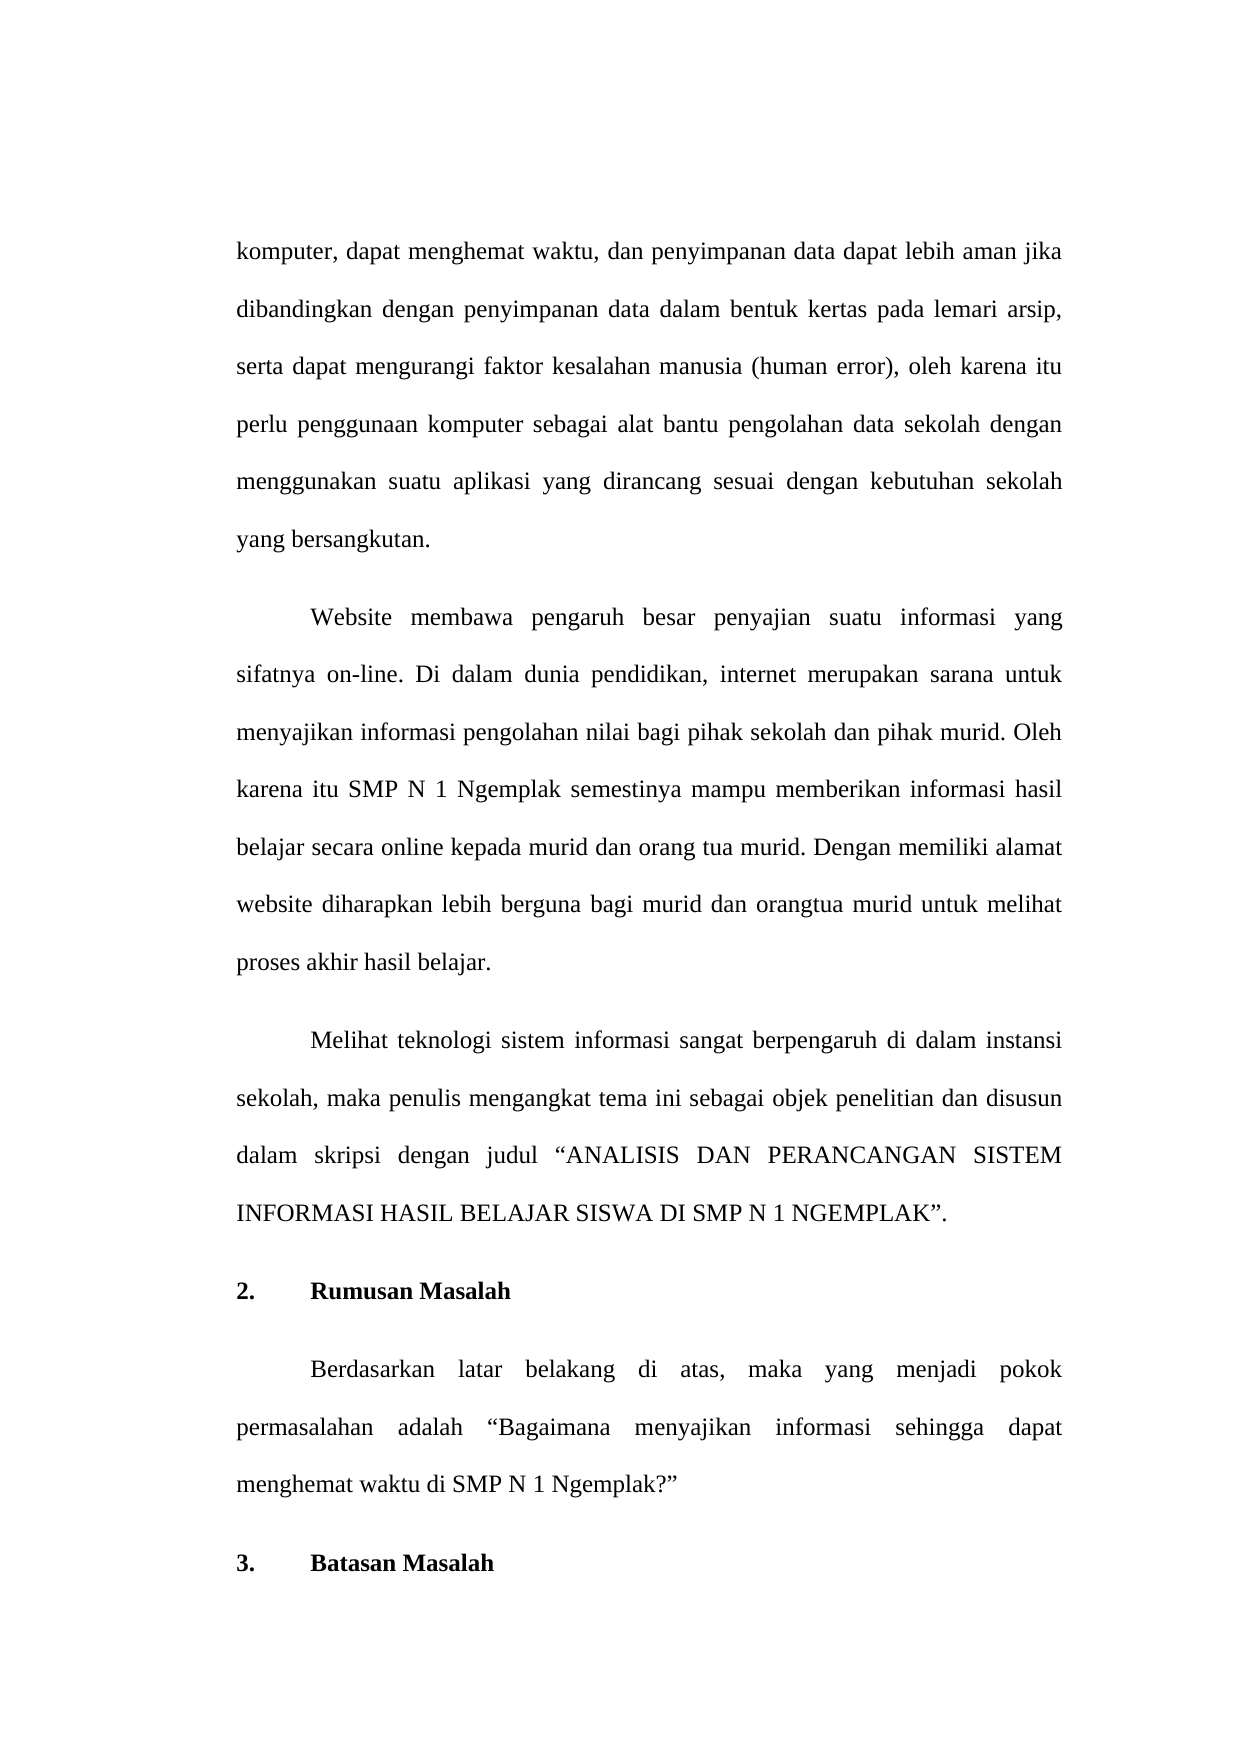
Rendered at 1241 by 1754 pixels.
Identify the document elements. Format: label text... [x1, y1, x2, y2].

text Melihat teknologi sistem informasi sangat berpengaruh di dalam instansi sekolah, maka penulis mengangkat tema ini sebagai objek penelitian dan disusun dalam skripsi dengan judul “ANALISIS DAN PERANCANGAN SISTEM INFORMASI HASIL BELAJAR SISWA DI SMP N 1 NGEMPLAK”. [236, 1025, 1063, 1227]
list Batasan Masalah [236, 1548, 1063, 1577]
text Berdasarkan latar belakang di atas, maka yang menjadi pokok permasalahan adalah “Bagaimana menyajikan informasi sehingga dapat menghemat waktu di SMP N 1 Ngemplak?” [236, 1354, 1063, 1498]
list Rumusan Masalah [236, 1276, 1063, 1305]
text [236, 236, 1063, 552]
text Website membawa pengaruh besar penyajian suatu informasi yang sifatnya on-line. Di dalam dunia pendidikan, internet merupakan sarana untuk menyajikan informasi pengolahan nilai bagi pihak sekolah dan pihak murid. Oleh karena itu SMP N 1 Ngemplak semestinya mampu memberikan informasi hasil belajar secara online kepada murid dan orang tua murid. Dengan memiliki alamat website diharapkan lebih berguna bagi murid dan orangtua murid untuk melihat proses akhir hasil belajar. [236, 602, 1063, 976]
